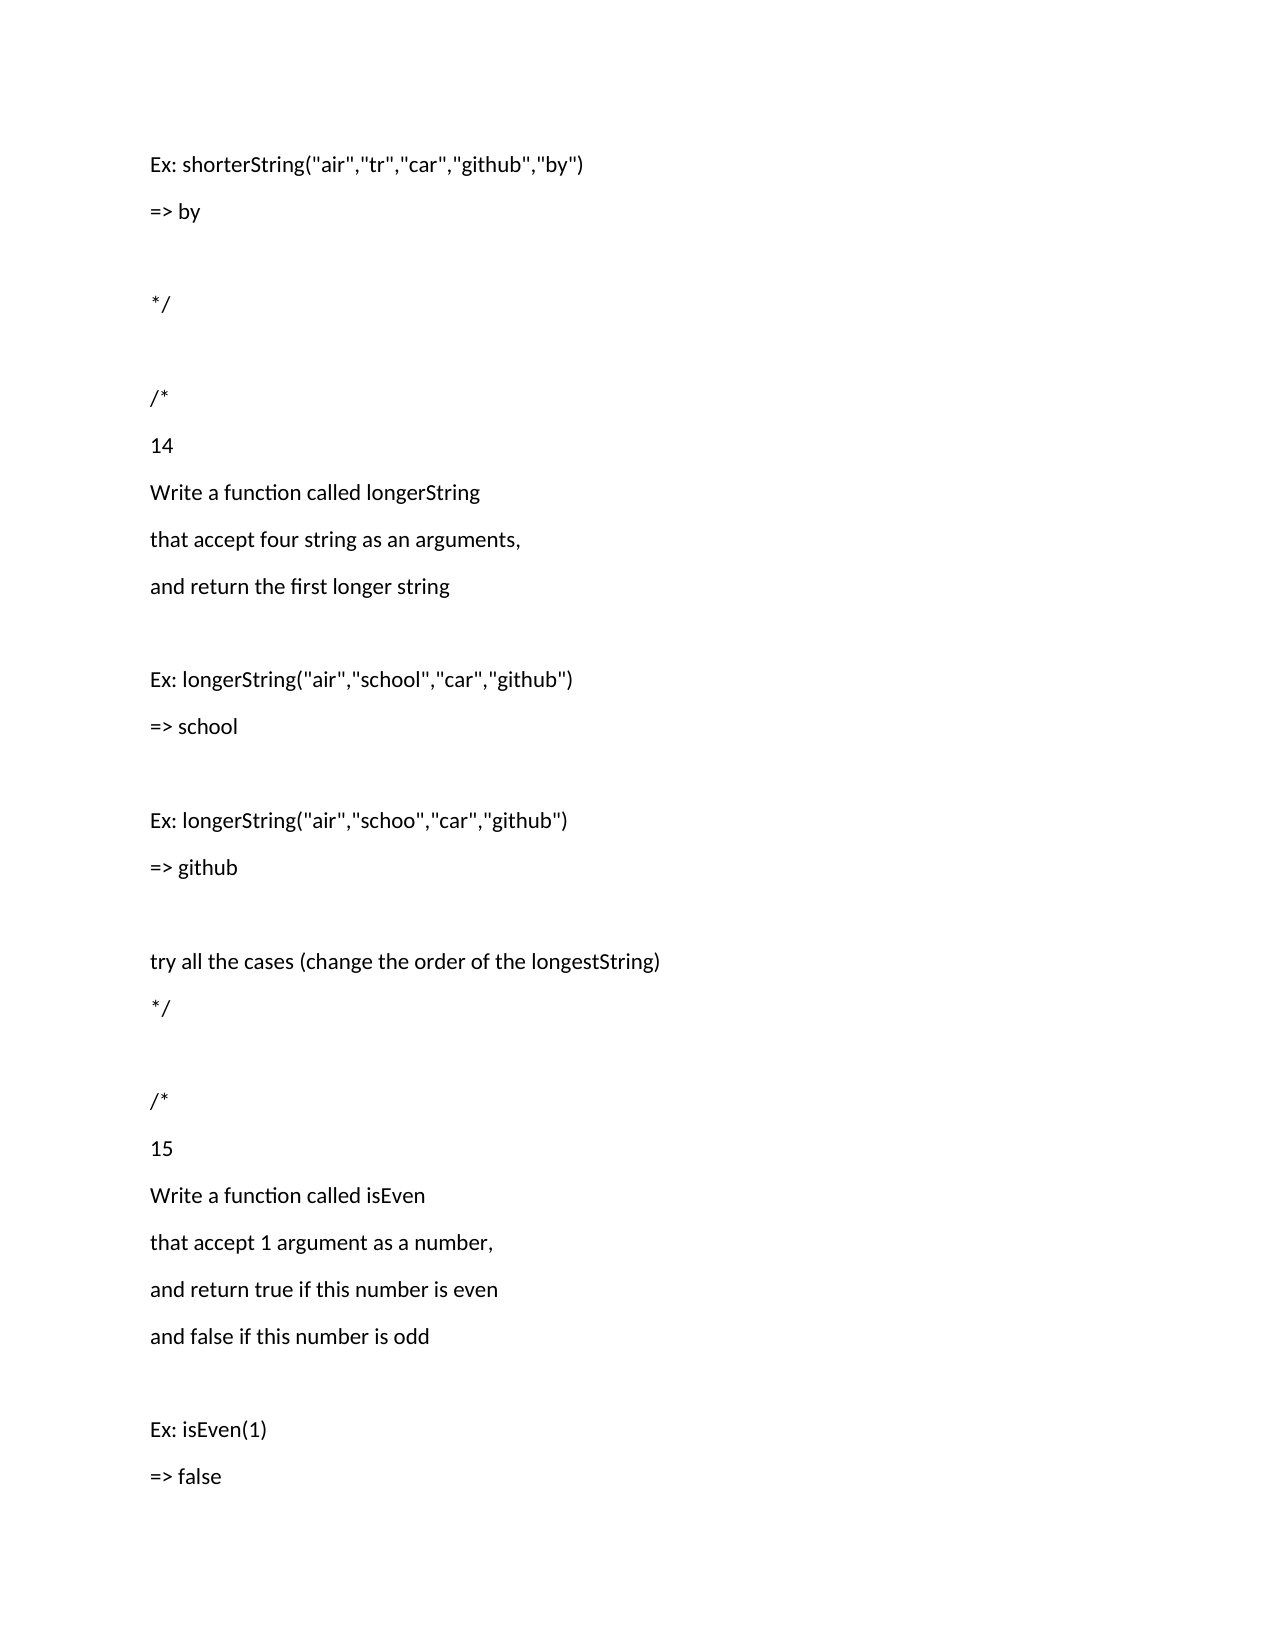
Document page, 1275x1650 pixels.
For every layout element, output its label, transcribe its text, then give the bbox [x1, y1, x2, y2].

text Write a function called longerString [150, 478, 1125, 506]
text => false [150, 1462, 1125, 1491]
text 15 [150, 1134, 1125, 1162]
text and false if this number is odd [150, 1322, 1125, 1350]
text Ex: longerString("air","school","car","github") [150, 666, 1125, 694]
text try all the cases (change the order of the longestString) [150, 947, 1125, 975]
text /* [150, 1087, 1125, 1116]
text and return true if this number is even [150, 1275, 1125, 1303]
text Ex: isEven(1) [150, 1416, 1125, 1444]
text => by [150, 197, 1125, 225]
text */ [150, 994, 1125, 1022]
text that accept four string as an arguments, [150, 525, 1125, 553]
text => school [150, 712, 1125, 741]
text 14 [150, 431, 1125, 459]
text and return the first longer string [150, 572, 1125, 600]
text Ex: shorterString("air","tr","car","github","by") [150, 150, 1125, 178]
text Ex: longerString("air","schoo","car","github") [150, 806, 1125, 834]
text => github [150, 853, 1125, 881]
text /* [150, 384, 1125, 412]
text that accept 1 argument as a number, [150, 1228, 1125, 1256]
text */ [150, 291, 1125, 319]
text Write a function called isEven [150, 1181, 1125, 1209]
